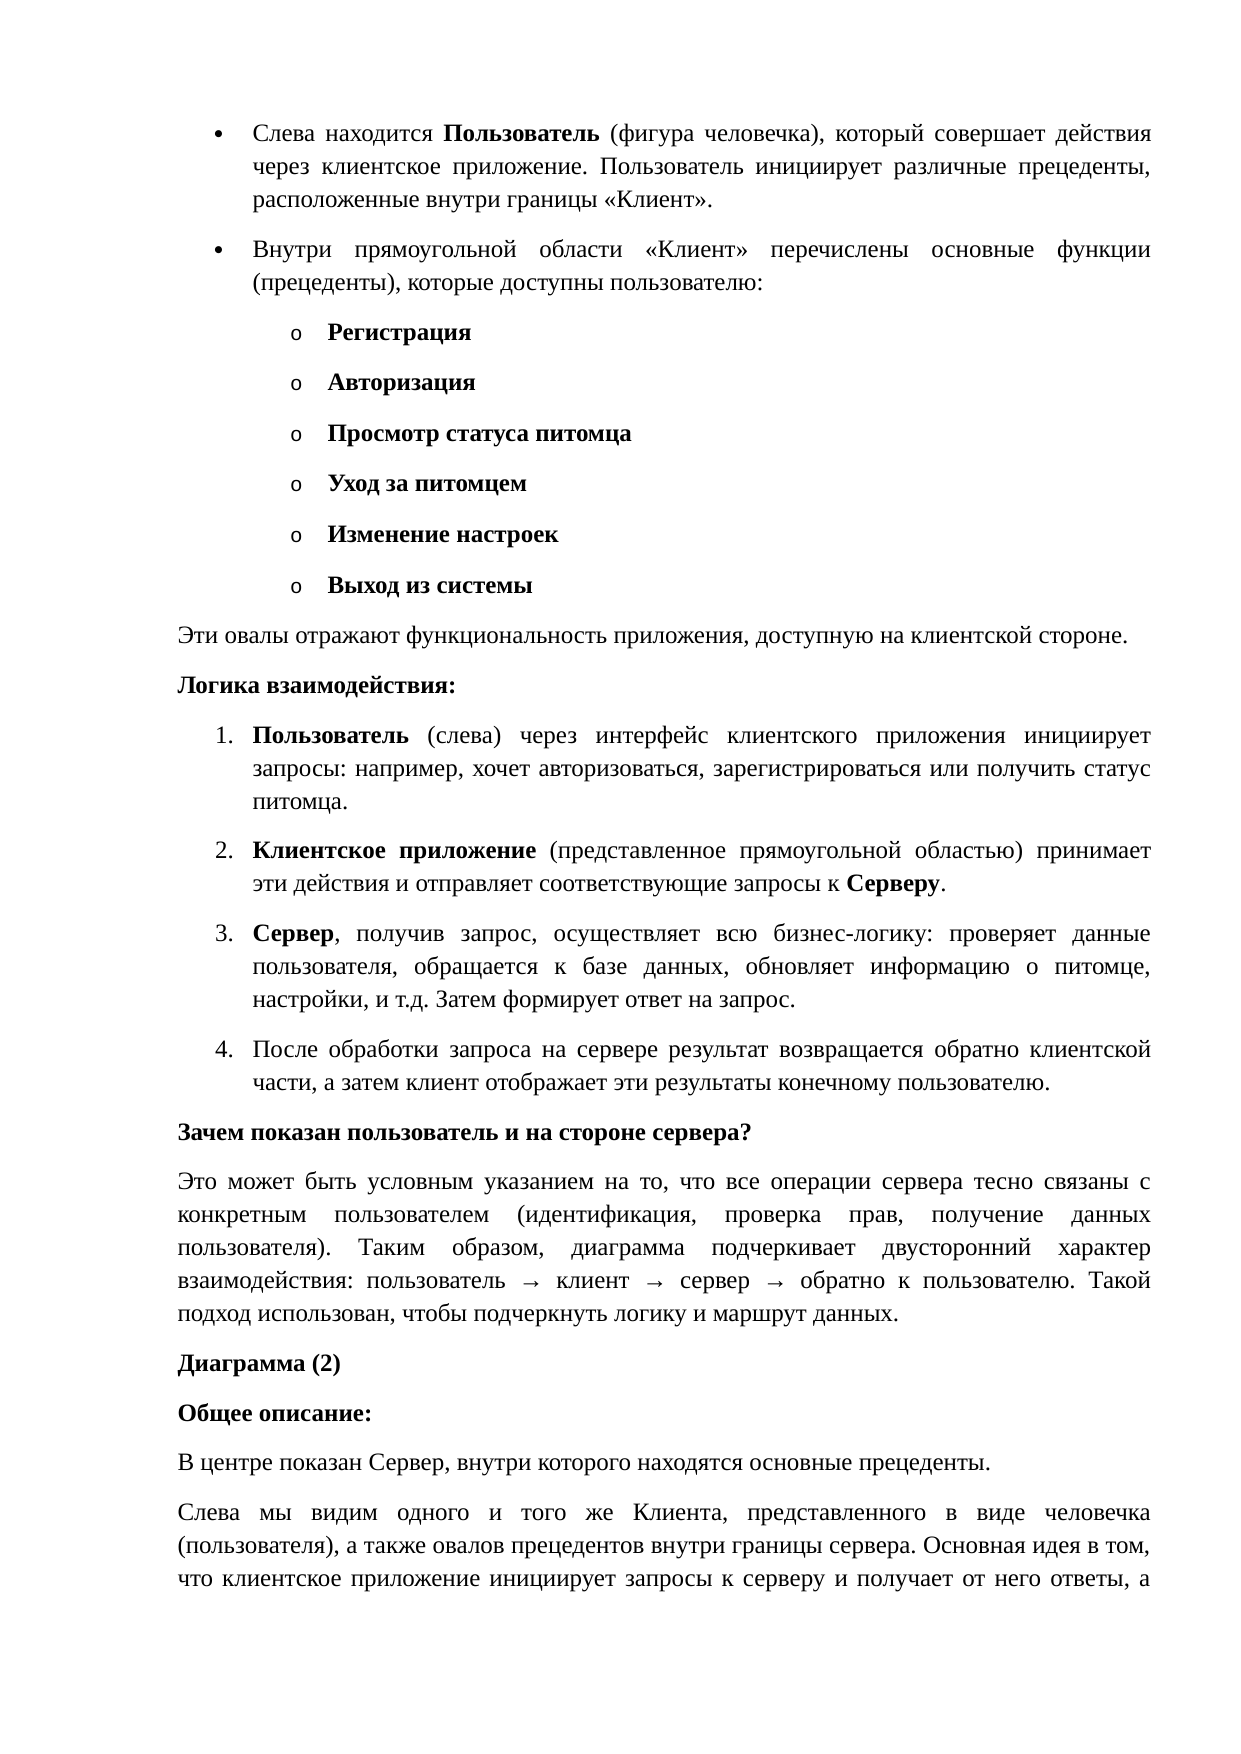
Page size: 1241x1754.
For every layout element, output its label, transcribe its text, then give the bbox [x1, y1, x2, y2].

text Эти овалы отражают функциональность приложения, доступную на клиентской стороне. [177, 620, 1152, 649]
text Диаграмма (2) [177, 1348, 1152, 1377]
list После обработки запроса на сервере результат возвращается обратно клиентской части, а затем клиент отображает эти результаты конечному пользователю. [215, 1034, 1152, 1096]
list Просмотр статуса питомца [290, 418, 1152, 447]
text Зачем показан пользователь и на стороне сервера? [177, 1117, 1152, 1145]
list Уход за питомцем [290, 468, 1152, 498]
list Выход из системы [290, 570, 1152, 599]
text В центре показан Сервер, внутри которого находятся основные прецеденты. [177, 1447, 1152, 1476]
list Регистрация [290, 317, 1152, 346]
list Авторизация [290, 367, 1152, 397]
list Изменение настроек [290, 519, 1152, 549]
list Пользователь (слева) через интерфейс клиентского приложения инициирует запросы: например, хочет авторизоваться, зарегистрироваться или получить статус питомца. [215, 720, 1152, 814]
list Клиентское приложение (представленное прямоугольной областью) принимает эти действия и отправляет соответствующие запросы к Серверу. [215, 835, 1152, 897]
list Внутри прямоугольной области «Клиент» перечислены основные функции (прецеденты), которые доступны пользователю: [215, 234, 1152, 296]
list Сервер, получив запрос, осуществляет всю бизнес-логику: проверяет данные пользователя, обращается к базе данных, обновляет информацию о питомце, настройки, и т.д. Затем формирует ответ на запрос. [215, 918, 1152, 1013]
text Общее описание: [177, 1398, 1152, 1426]
text Это может быть условным указанием на то, что все операции сервера тесно связаны с конкретным пользователем (идентификация, проверка прав, получение данных пользователя). Таким образом, диаграмма подчеркивает двусторонний характер взаимодействия: пользователь → клиент → сервер → обратно к пользователю. Такой подход использован, чтобы подчеркнуть логику и маршрут данных. [177, 1166, 1152, 1327]
list Слева находится Пользователь (фигура человечка), который совершает действия через клиентское приложение. Пользователь инициирует различные прецеденты, расположенные внутри границы «Клиент». [215, 118, 1152, 213]
text Логика взаимодействия: [177, 670, 1152, 699]
